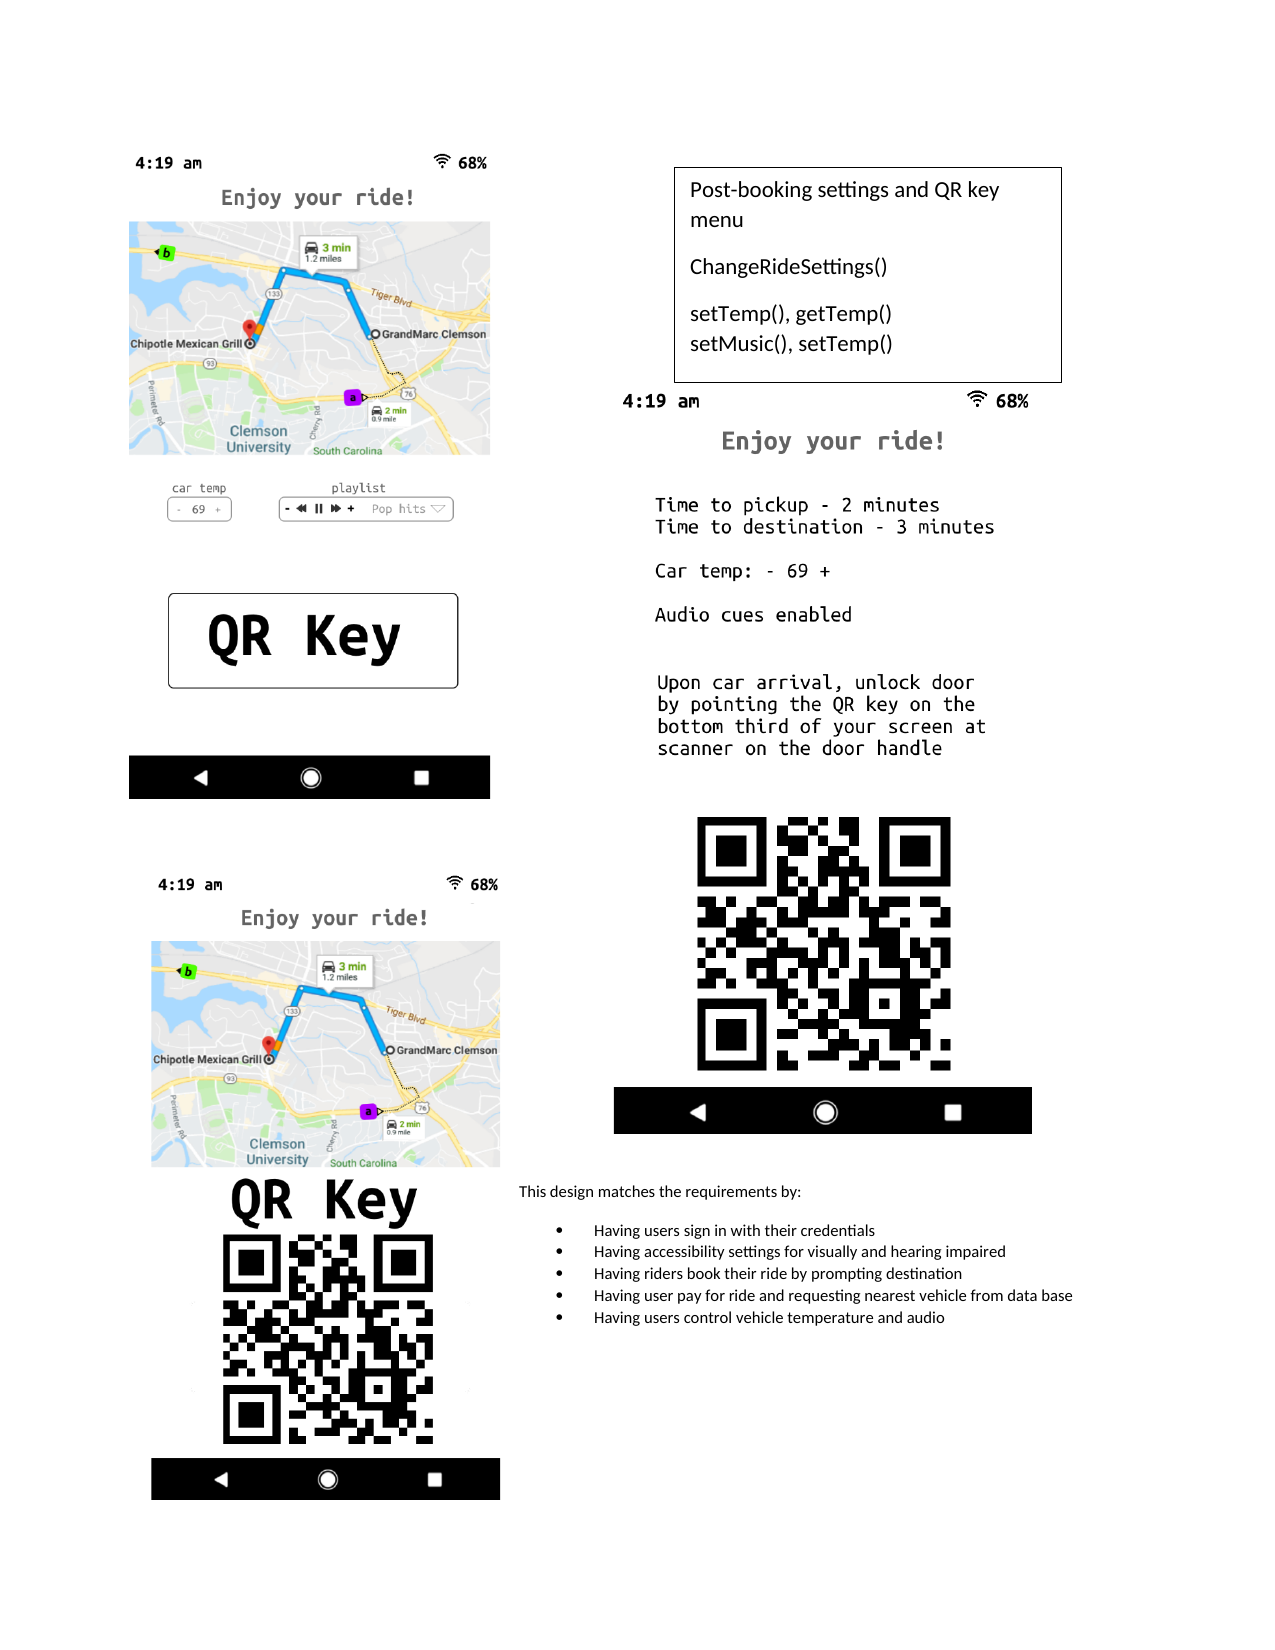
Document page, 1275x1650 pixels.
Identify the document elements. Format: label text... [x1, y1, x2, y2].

text This design matches the requirements by: [500, 1181, 1125, 1202]
picture [127, 150, 490, 797]
list Having users control vehicle temperature and audio [500, 1307, 1125, 1328]
picture [613, 385, 1032, 1132]
list Having user pay for ride and requesting nearest vehicle from data base [500, 1285, 1125, 1306]
picture [150, 871, 500, 1497]
list Having users sign in with their credentials [500, 1220, 1125, 1240]
list Having accessibility settings for visually and hearing impaired [500, 1242, 1125, 1262]
list Having riders book their ride by prompting destination [500, 1263, 1125, 1284]
